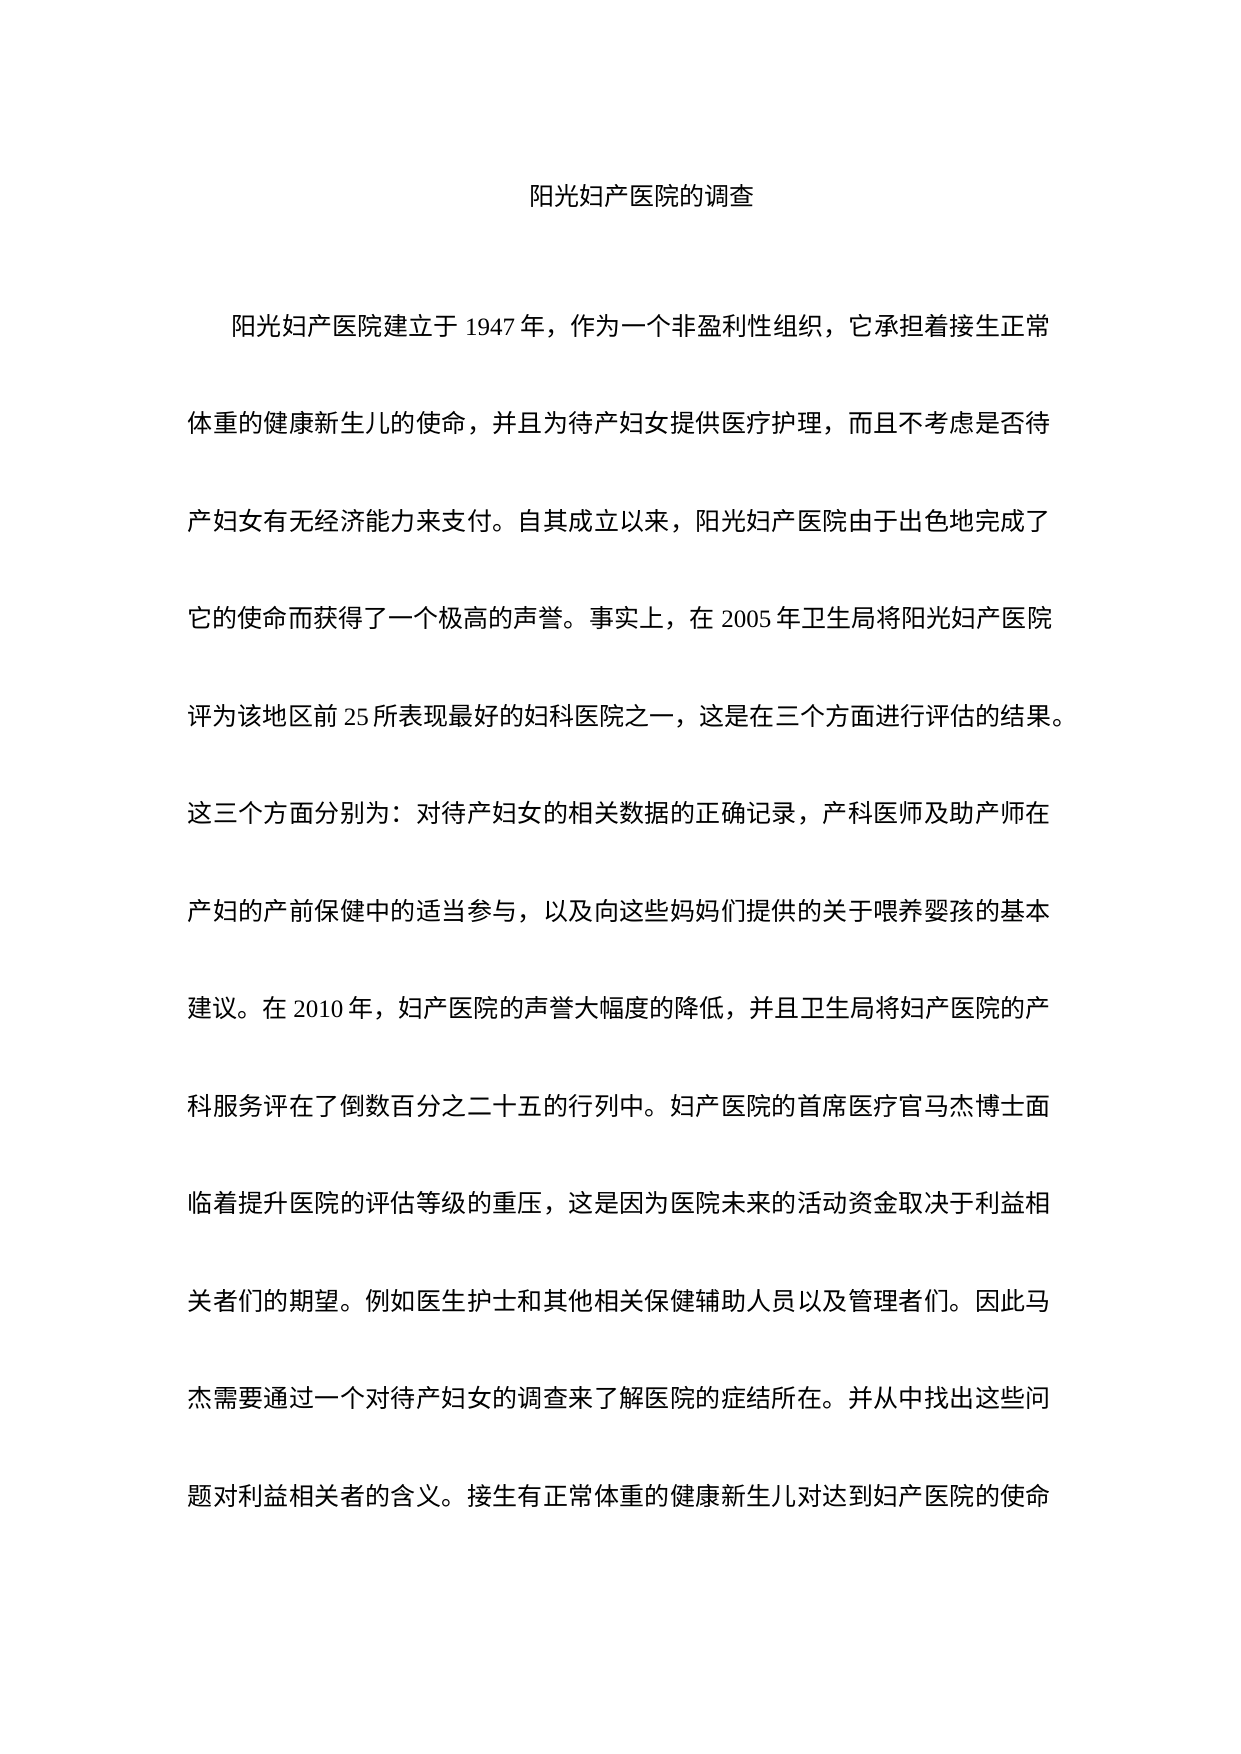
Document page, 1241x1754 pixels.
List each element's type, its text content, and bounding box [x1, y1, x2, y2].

text 阳光妇产医院的调查 [187, 162, 1053, 227]
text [187, 292, 1053, 1527]
